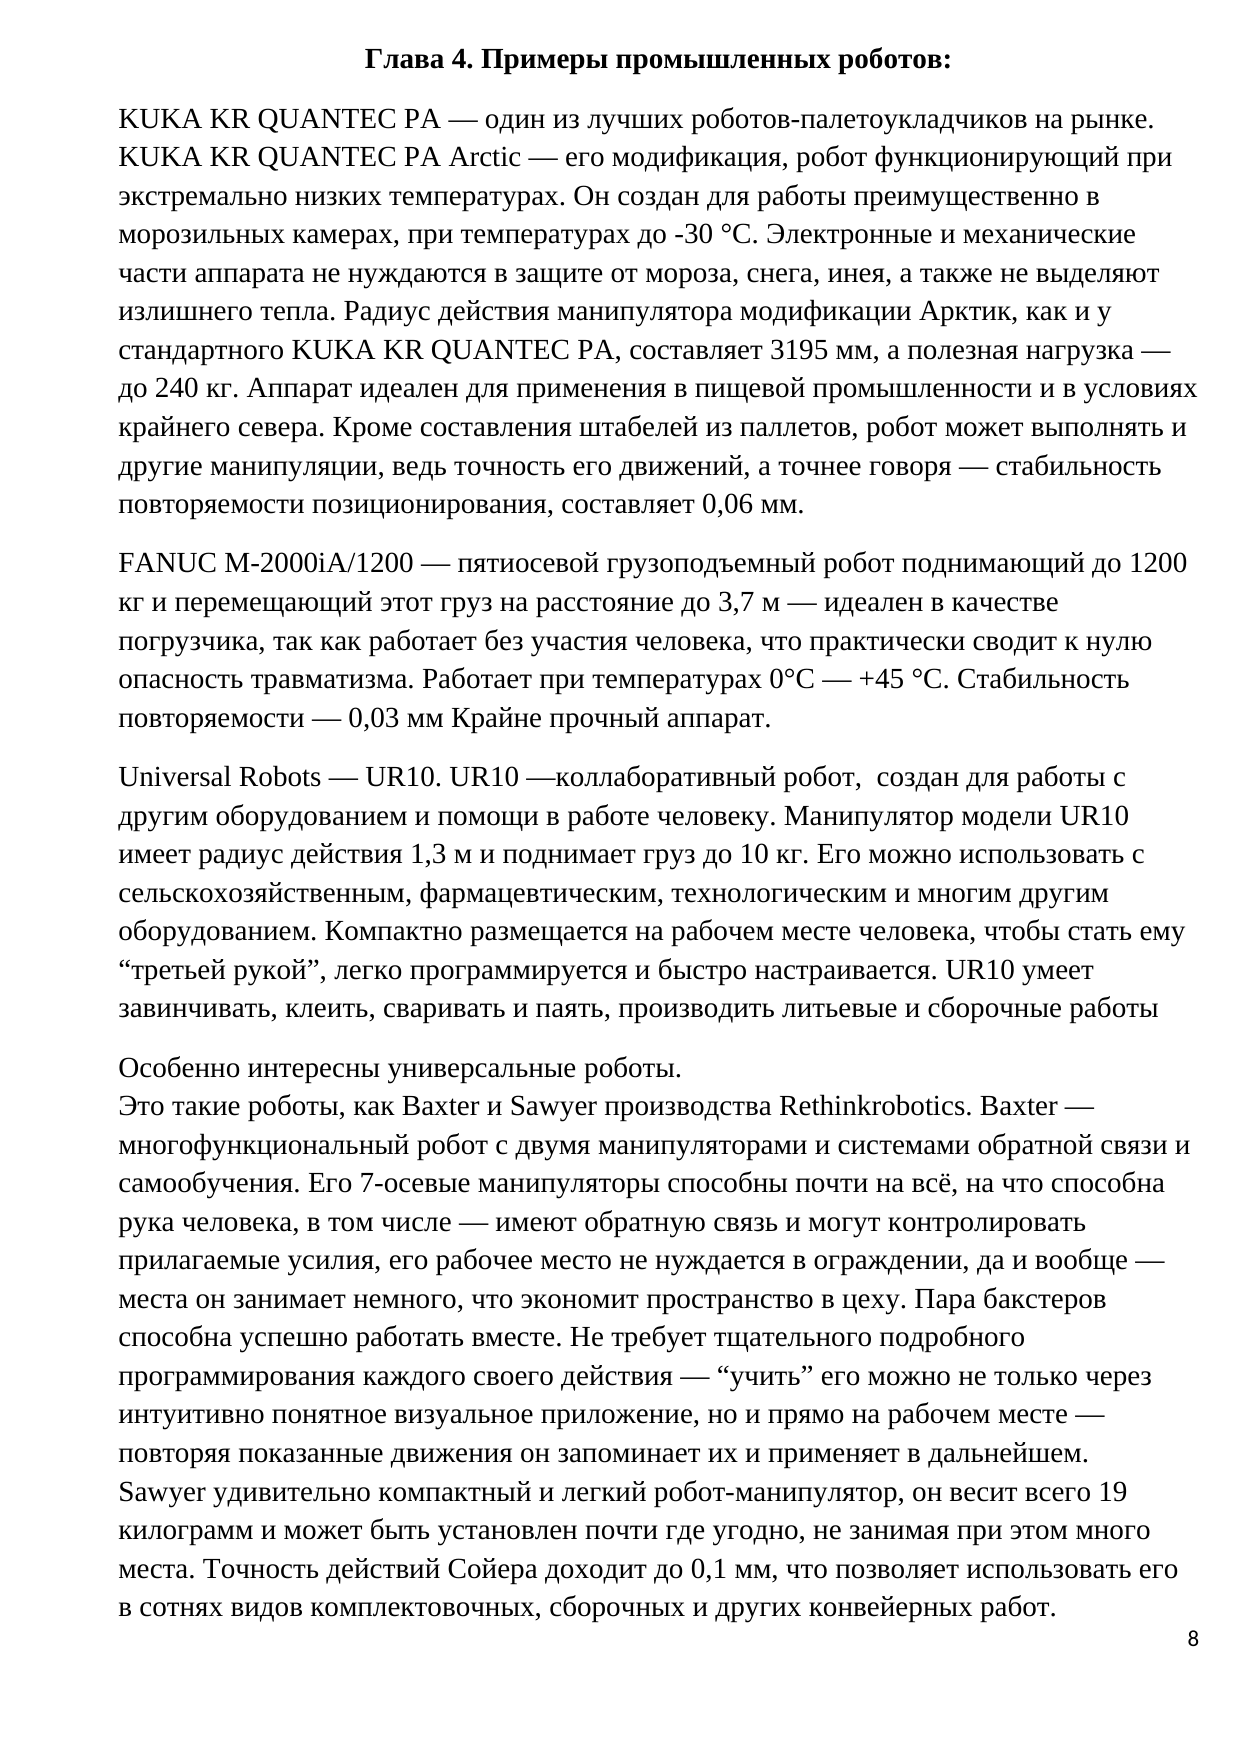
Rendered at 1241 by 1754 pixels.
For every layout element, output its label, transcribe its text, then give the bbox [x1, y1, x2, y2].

text Universal Robots — UR10. UR10 —коллаборативный робот, создан для работы с другим оборудованием и помощи в работе человеку. Манипулятор модели UR10 имеет радиус действия 1,3 м и поднимает груз до 10 кг. Его можно использовать с сельскохозяйственным, фармацевтическим, технологическим и многим другим оборудованием. Компактно размещается на рабочем месте человека, чтобы стать ему “третьей рукой”, легко программируется и быстро настраивается. UR10 умеет завинчивать, клеить, сваривать и паять, производить литьевые и сборочные работы [118, 759, 1199, 1024]
text Глава 4. Примеры промышленных роботов: [118, 41, 1199, 75]
text KUKA KR QUANTEC PA — один из лучших роботов-палетоукладчиков на рынке. KUKA KR QUANTEC PA Arctic — его модификация, робот функционирующий при экстремально низких температурах. Он создан для работы преимущественно в морозильных камерах, при температурах до -30 °C. Электронные и механические части аппарата не нуждаются в защите от мороза, снега, инея, а также не выделяют излишнего тепла. Радиус действия манипулятора модификации Арктик, как и у стандартного KUKA KR QUANTEC PA, составляет 3195 мм, а полезная нагрузка — до 240 кг. Аппарат идеален для применения в пищевой промышленности и в условиях крайнего севера. Кроме составления штабелей из паллетов, робот может выполнять и другие манипуляции, ведь точность его движений, а точнее говоря — стабильность повторяемости позиционирования, составляет 0,06 мм. [118, 101, 1199, 520]
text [118, 1050, 1199, 1623]
text FANUC M-2000iA/1200 — пятиосевой грузоподъемный робот поднимающий до 1200 кг и перемещающий этот груз на расстояние до 3,7 м — идеален в качестве погрузчика, так как работает без участия человека, что практически сводит к нулю опасность травматизма. Работает при температурах 0°C — +45 °C. Стабильность повторяемости — 0,03 мм Крайне прочный аппарат. [118, 546, 1199, 733]
